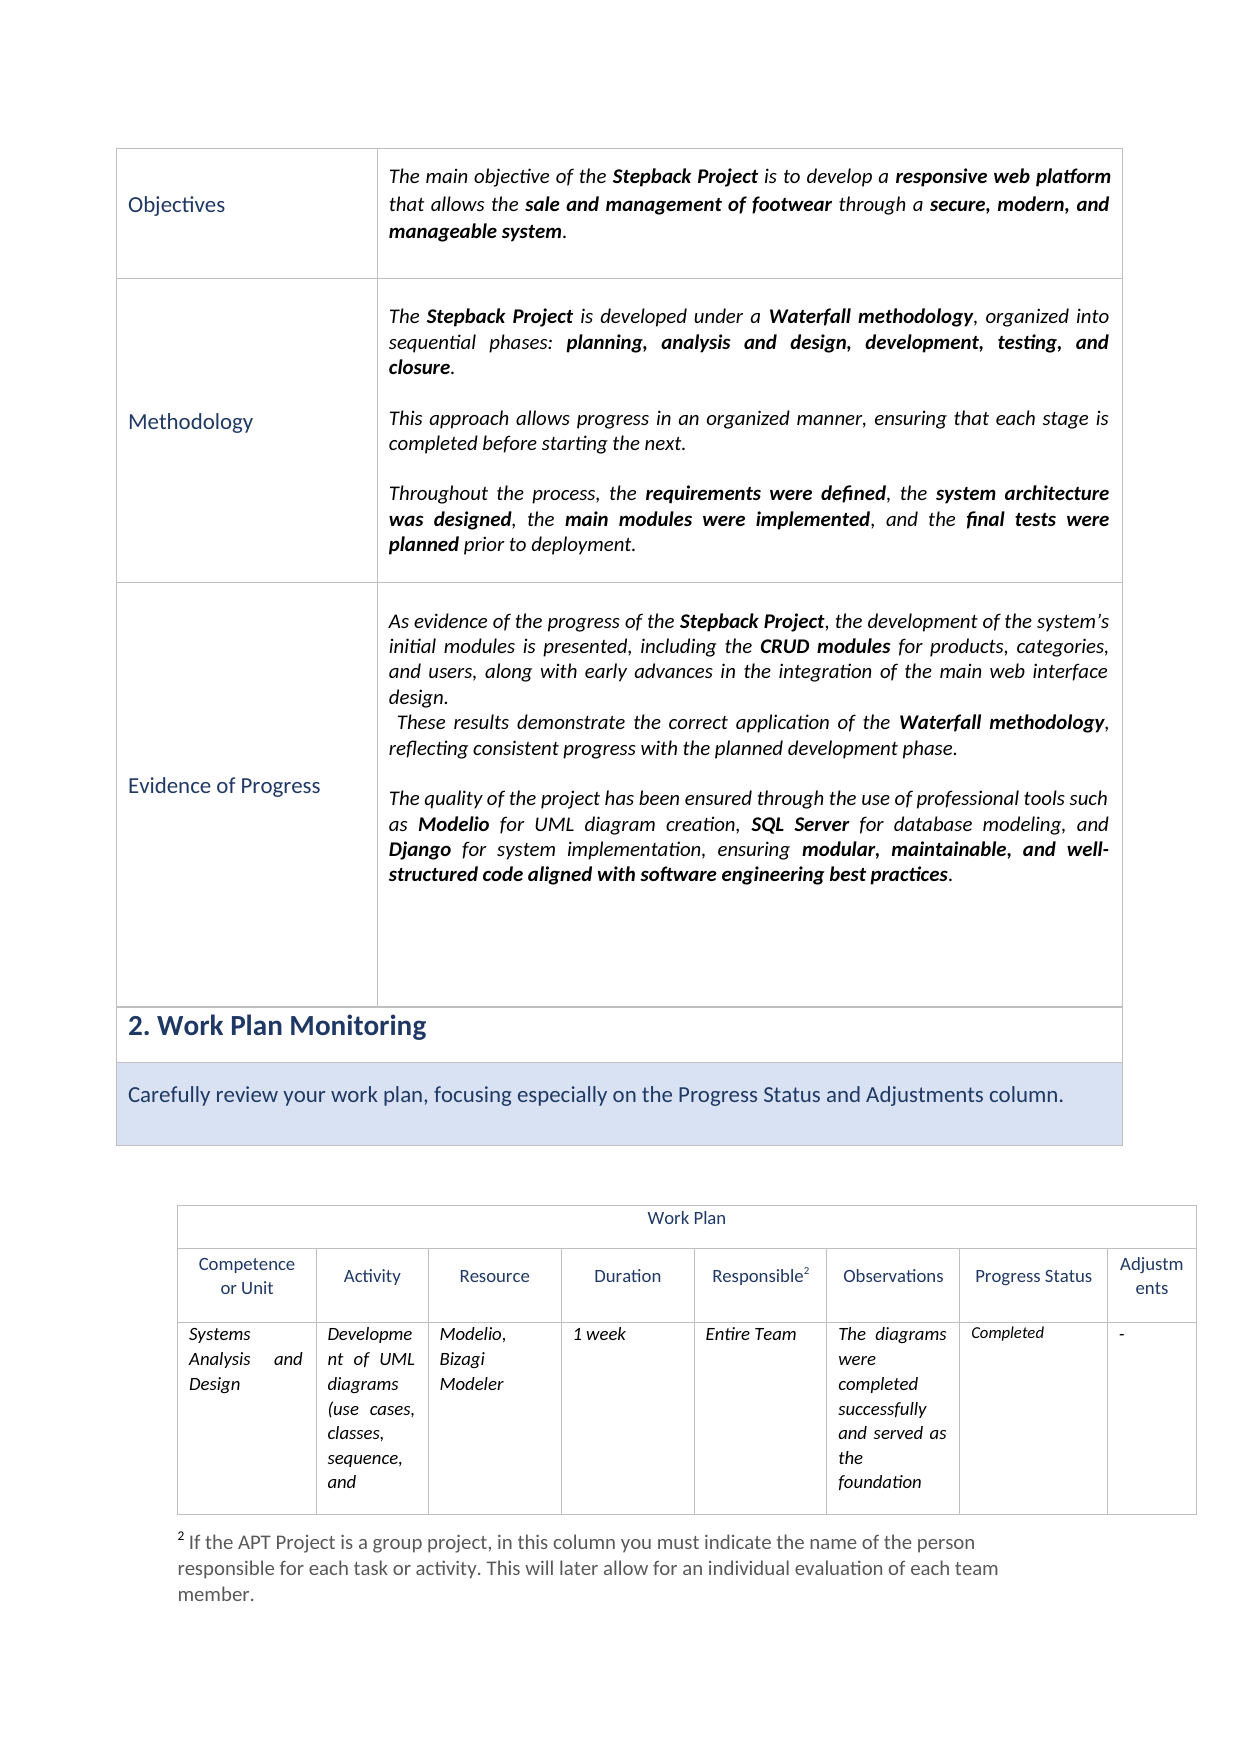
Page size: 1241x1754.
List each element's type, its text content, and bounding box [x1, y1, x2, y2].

table_cell Adjustments [1108, 1249, 1196, 1322]
table_cell 2. Work Plan Monitoring [117, 1008, 1122, 1062]
table_cell Carefully review your work plan, focusing especially on the Progress Status and Adjustments column. [117, 1063, 1122, 1145]
table_header Work Plan [178, 1206, 1196, 1247]
table_cell The Stepback Project is developed under a Waterfall methodology, organized into sequential phases: planning, analysis and design, development, testing, and closure. This approach allows progress in an organized manner, ensuring that each stage is completed before starting the next. Throughout the process, the requirements were defined, the system architecture was designed, the main modules were implemented, and the final tests were planned prior to deployment. [378, 279, 1122, 582]
table_cell Duration [562, 1249, 694, 1322]
table_cell Observations [827, 1249, 959, 1322]
table_cell Entire Team [695, 1323, 826, 1513]
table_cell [827, 1323, 959, 1513]
table_cell Competence or Unit [178, 1249, 316, 1322]
table_cell Responsible [695, 1249, 826, 1322]
table_cell Progress Status [960, 1249, 1107, 1322]
table_cell Activity [317, 1249, 428, 1322]
table_cell The main objective of the Stepback Project is to develop a responsive web platform that allows the sale and management of footwear through a secure, modern, and manageable system. [378, 149, 1122, 277]
table_cell Resource [429, 1249, 561, 1322]
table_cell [429, 1323, 561, 1513]
table_cell Objectives [117, 149, 377, 277]
table_cell Completed [960, 1323, 1107, 1513]
table_cell - [1108, 1323, 1196, 1513]
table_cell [317, 1323, 428, 1513]
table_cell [178, 1323, 316, 1513]
table_cell As evidence of the progress of the Stepback Project, the development of the system’s initial modules is presented, including the CRUD modules for products, categories, and users, along with early advances in the integration of the main web interface design. These results demonstrate the correct application of the Waterfall methodology, reflecting consistent progress with the planned development phase. The quality of the project has been ensured through the use of professional tools such as Modelio for UML diagram creation, SQL Server for database modeling, and Django for system implementation, ensuring modular, maintainable, and well-structured code aligned with software engineering best practices. [378, 583, 1122, 1006]
table_cell Evidence of Progress [117, 583, 377, 1006]
table_cell Methodology [117, 279, 377, 582]
table_cell 1 week [562, 1323, 694, 1513]
